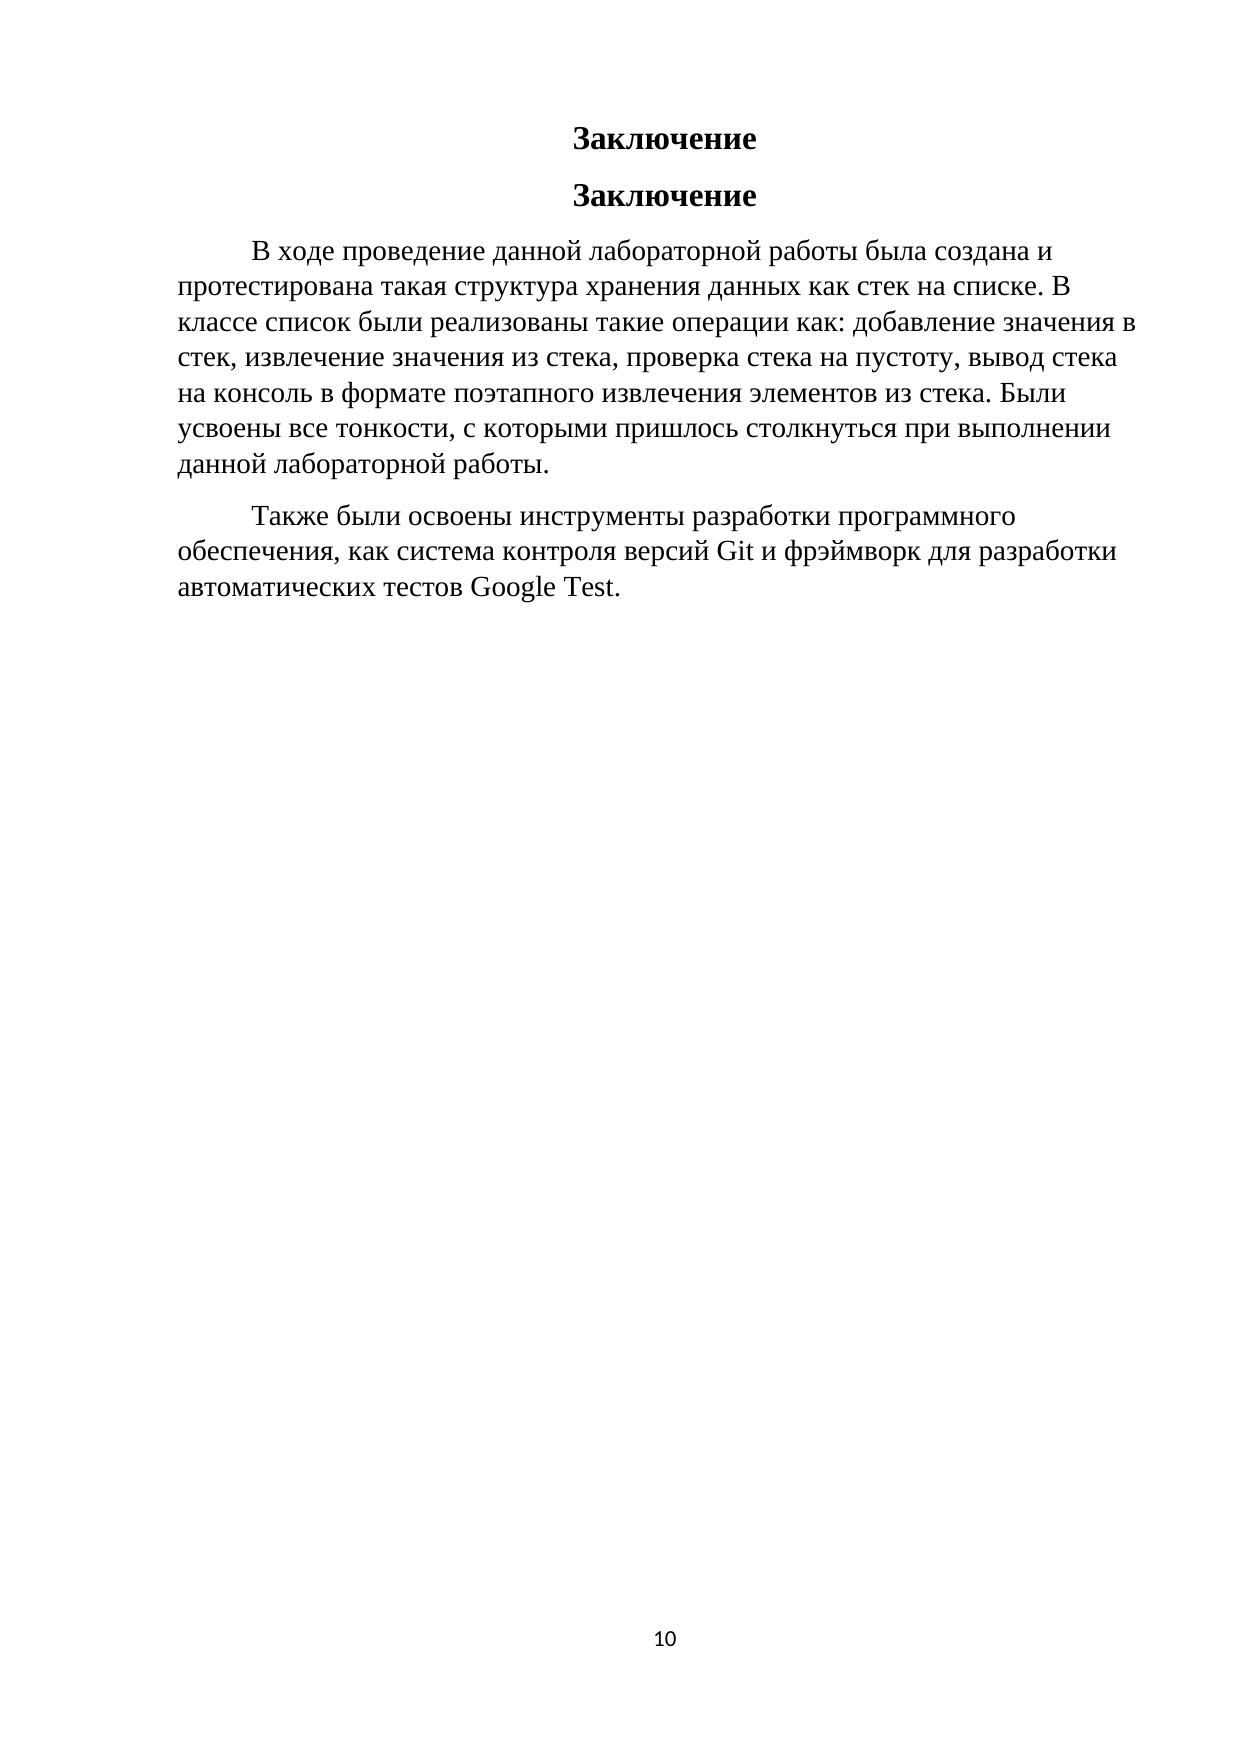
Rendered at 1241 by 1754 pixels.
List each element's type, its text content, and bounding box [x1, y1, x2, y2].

text В ходе проведение данной лабораторной работы была создана и протестирована такая структура хранения данных как стек на списке. В классе список были реализованы такие операции как: добавление значения в стек, извлечение значения из стека, проверка стека на пустоту, вывод стека на консоль в формате поэтапного извлечения элементов из стека. Были усвоены все тонкости, с которыми пришлось столкнуться при выполнении данной лабораторной работы. [177, 233, 1152, 479]
text Заключение [177, 175, 1152, 214]
text Также были освоены инструменты разработки программного обеспечения, как система контроля версий Git и фрэймворк для разработки автоматических тестов Google Test. [177, 498, 1152, 603]
text Заключение [177, 118, 1152, 156]
